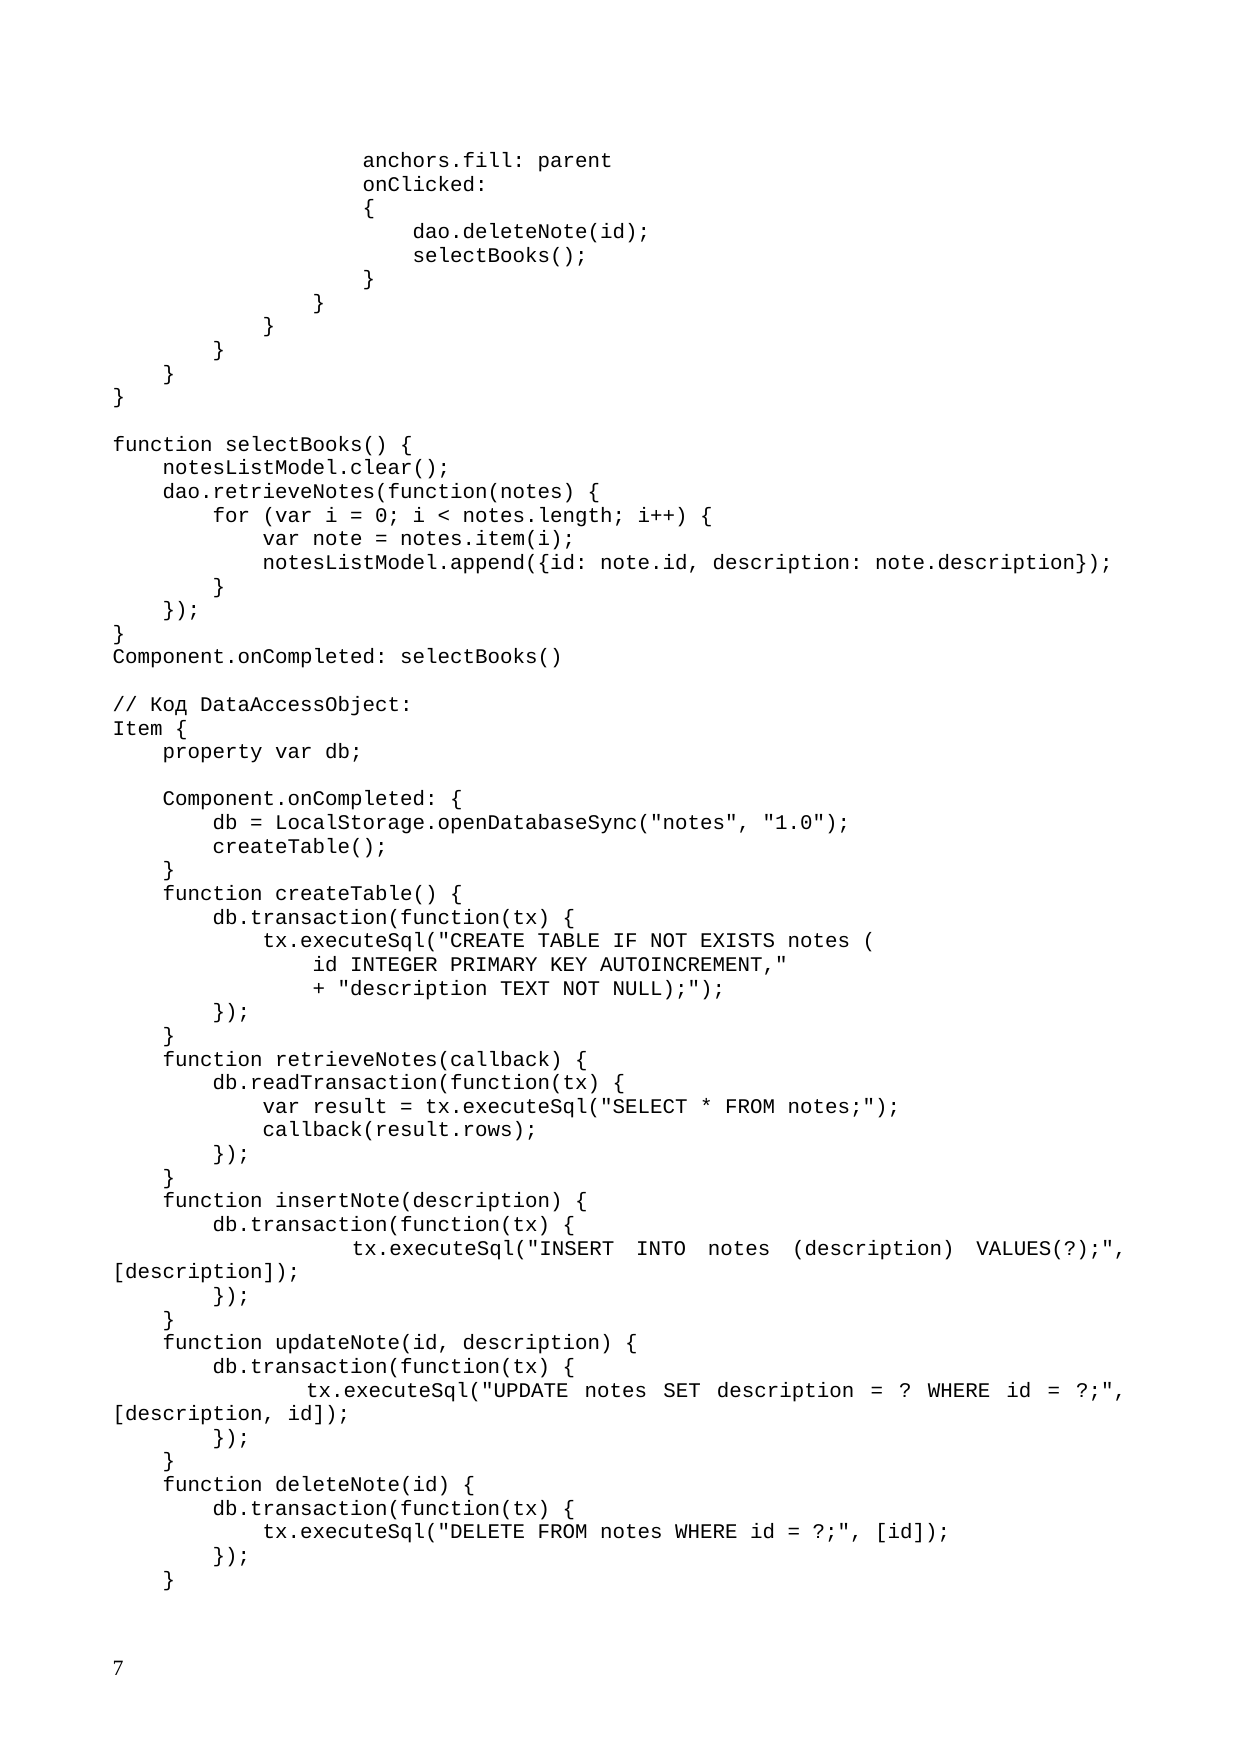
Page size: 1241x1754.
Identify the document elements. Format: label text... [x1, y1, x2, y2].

text function insertNote(description) { [112, 1190, 1128, 1214]
text } [112, 1167, 1128, 1190]
text callback(result.rows); [112, 1119, 1128, 1143]
text }); [112, 1545, 1128, 1569]
text } [112, 292, 1128, 316]
text db.transaction(function(tx) { [112, 1498, 1128, 1521]
text Item { [112, 717, 1128, 741]
text tx.executeSql("DELETE FROM notes WHERE id = ?;", [id]); [112, 1521, 1128, 1545]
text } [112, 859, 1128, 883]
text } [112, 1451, 1128, 1474]
text function updateNote(id, description) { [112, 1332, 1128, 1356]
text notesListModel.clear(); [112, 457, 1128, 481]
text tx.executeSql("INSERT INTO notes (description) VALUES(?);", [description]); [112, 1238, 1128, 1285]
text tx.executeSql("UPDATE notes SET description = ? WHERE id = ?;", [description, id]); [112, 1379, 1128, 1427]
text }); [112, 1285, 1128, 1309]
text db.transaction(function(tx) { [112, 1214, 1128, 1238]
text selectBooks(); [112, 244, 1128, 268]
text } [112, 316, 1128, 339]
text dao.deleteNote(id); [112, 221, 1128, 244]
text } [112, 1025, 1128, 1048]
text } [112, 623, 1128, 647]
text function createTable() { [112, 883, 1128, 907]
text }); [112, 1143, 1128, 1167]
text Component.onCompleted: { [112, 788, 1128, 812]
text }); [112, 1001, 1128, 1025]
text property var db; [112, 741, 1128, 765]
text Component.onCompleted: selectBooks() [112, 647, 1128, 670]
text db.transaction(function(tx) { [112, 907, 1128, 930]
text } [112, 576, 1128, 599]
text db = LocalStorage.openDatabaseSync("notes", "1.0"); [112, 812, 1128, 836]
text } [112, 1569, 1128, 1592]
text db.readTransaction(function(tx) { [112, 1072, 1128, 1096]
text function selectBooks() { [112, 434, 1128, 457]
text } [112, 363, 1128, 386]
text } [112, 386, 1128, 410]
text dao.retrieveNotes(function(notes) { [112, 481, 1128, 505]
text onClicked: [112, 174, 1128, 197]
text function retrieveNotes(callback) { [112, 1048, 1128, 1072]
text }); [112, 1427, 1128, 1451]
text }); [112, 599, 1128, 623]
text tx.executeSql("CREATE TABLE IF NOT EXISTS notes ( [112, 930, 1128, 954]
text var result = tx.executeSql("SELECT * FROM notes;"); [112, 1096, 1128, 1119]
text db.transaction(function(tx) { [112, 1356, 1128, 1379]
text var note = notes.item(i); [112, 528, 1128, 552]
text + "description TEXT NOT NULL);"); [112, 978, 1128, 1001]
text anchors.fill: parent [112, 150, 1128, 174]
text { [112, 197, 1128, 221]
text createTable(); [112, 836, 1128, 859]
text id INTEGER PRIMARY KEY AUTOINCREMENT," [112, 954, 1128, 978]
text function deleteNote(id) { [112, 1474, 1128, 1498]
text for (var i = 0; i < notes.length; i++) { [112, 505, 1128, 528]
text // Код DataAccessObject: [112, 694, 1128, 717]
text notesListModel.append({id: note.id, description: note.description}); [112, 552, 1128, 576]
text } [112, 268, 1128, 292]
text } [112, 339, 1128, 363]
text } [112, 1309, 1128, 1332]
